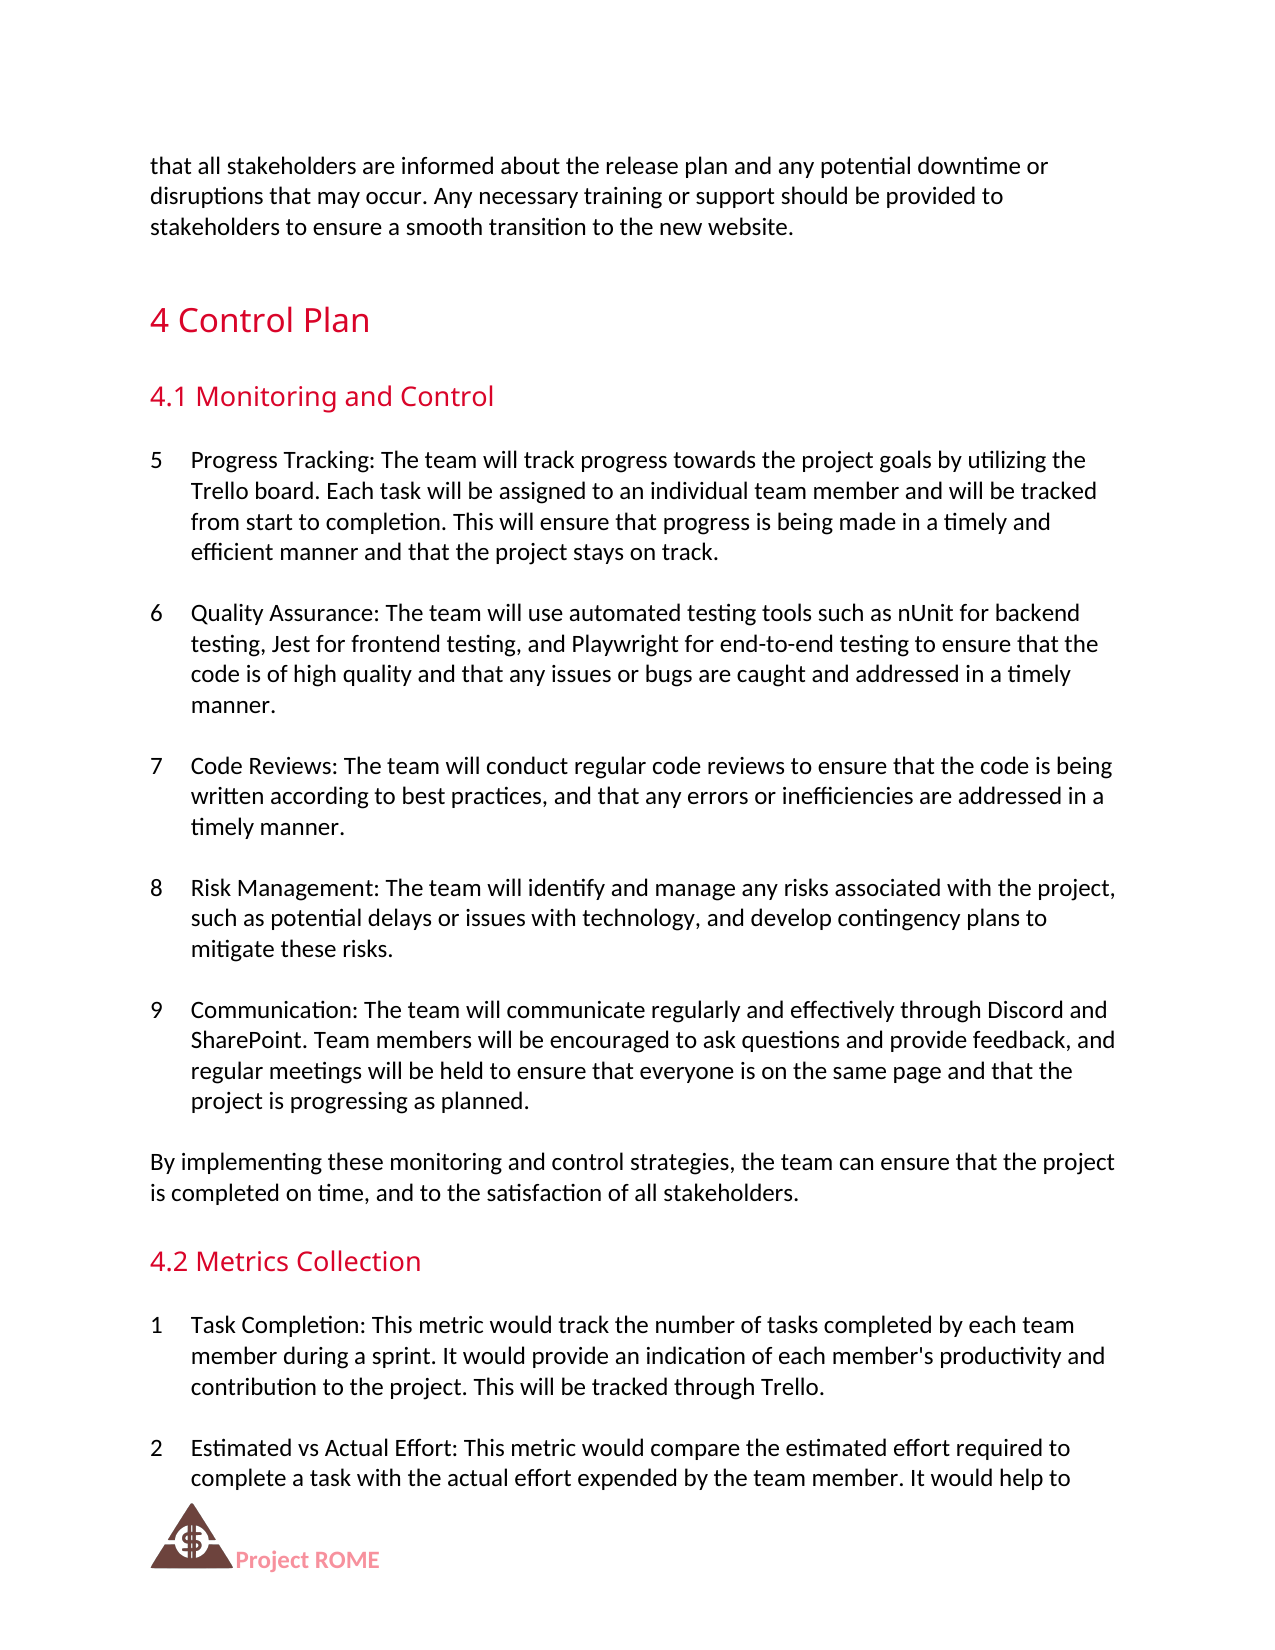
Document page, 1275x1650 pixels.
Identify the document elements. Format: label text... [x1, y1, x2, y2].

list Task Completion: This metric would track the number of tasks completed by each team member during a sprint. It would provide an indication of each member's productivity and contribution to the project. This will be tracked through Trello. [150, 1310, 1125, 1401]
subtitle 4.2 Metrics Collection [150, 1242, 1125, 1279]
subtitle 4.1 Monitoring and Control [150, 377, 1125, 414]
subtitle 4 Control Plan [150, 297, 1125, 342]
list Communication: The team will communicate regularly and effectively through Discord and SharePoint. Team members will be encouraged to ask questions and provide feedback, and regular meetings will be held to ensure that everyone is on the same page and that the project is progressing as planned. [150, 994, 1125, 1116]
list Code Reviews: The team will conduct regular code reviews to ensure that the code is being written according to best practices, and that any errors or inefficiencies are addressed in a timely manner. [150, 750, 1125, 841]
list Progress Tracking: The team will track progress towards the project goals by utilizing the Trello board. Each task will be assigned to an individual team member and will be tracked from start to completion. This will ensure that progress is being made in a timely and efficient manner and that the project stays on track. [150, 444, 1125, 567]
picture [150, 1503, 234, 1569]
list Quality Assurance: The team will use automated testing tools such as nUnit for backend testing, Jest for frontend testing, and Playwright for end-to-end testing to ensure that the code is of high quality and that any issues or bugs are caught and addressed in a timely manner. [150, 597, 1125, 719]
text By implementing these monitoring and control strategies, the team can ensure that the project is completed on time, and to the satisfaction of all stakeholders. [150, 1147, 1125, 1208]
list Risk Management: The team will identify and manage any risks associated with the project, such as potential delays or issues with technology, and develop contingency plans to mitigate these risks. [150, 872, 1125, 963]
